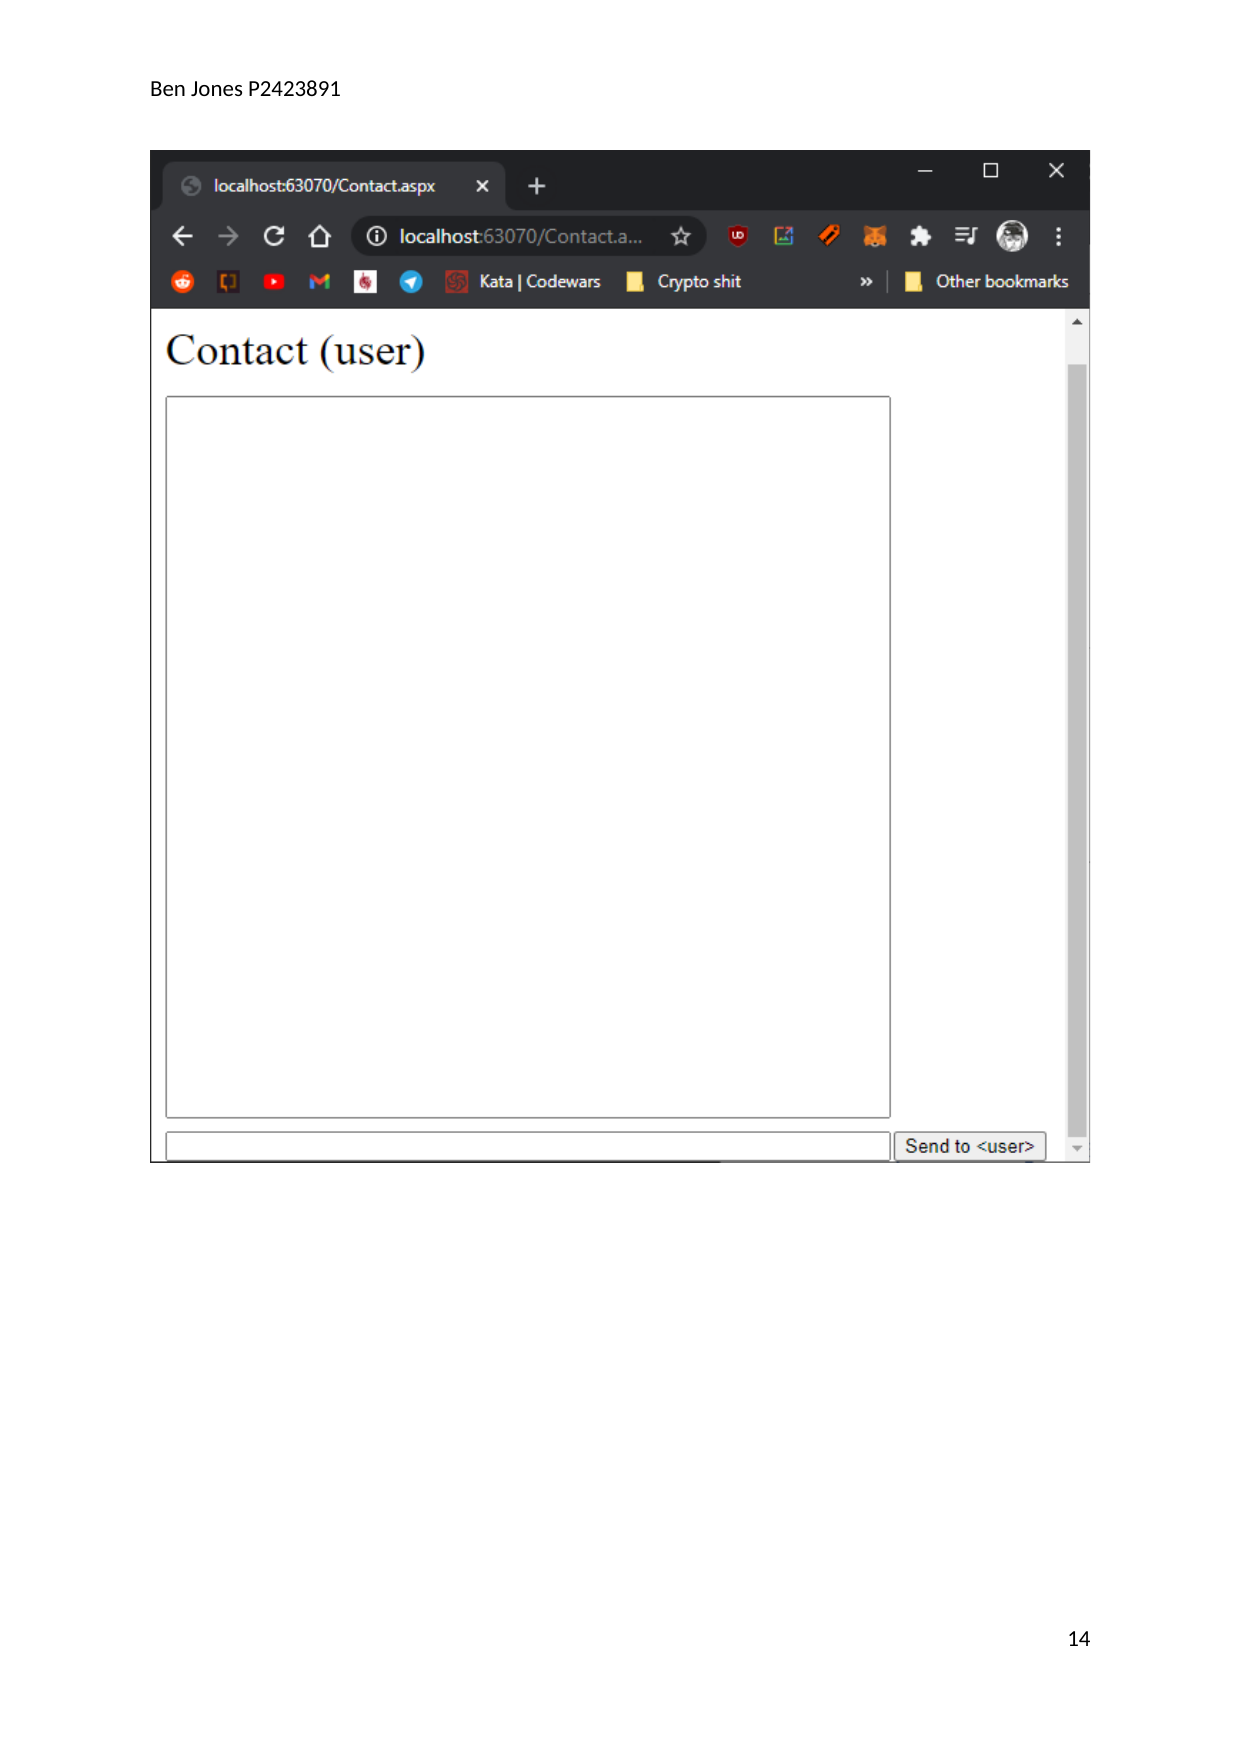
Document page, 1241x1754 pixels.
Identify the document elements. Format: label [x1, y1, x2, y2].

picture [150, 150, 1091, 1163]
